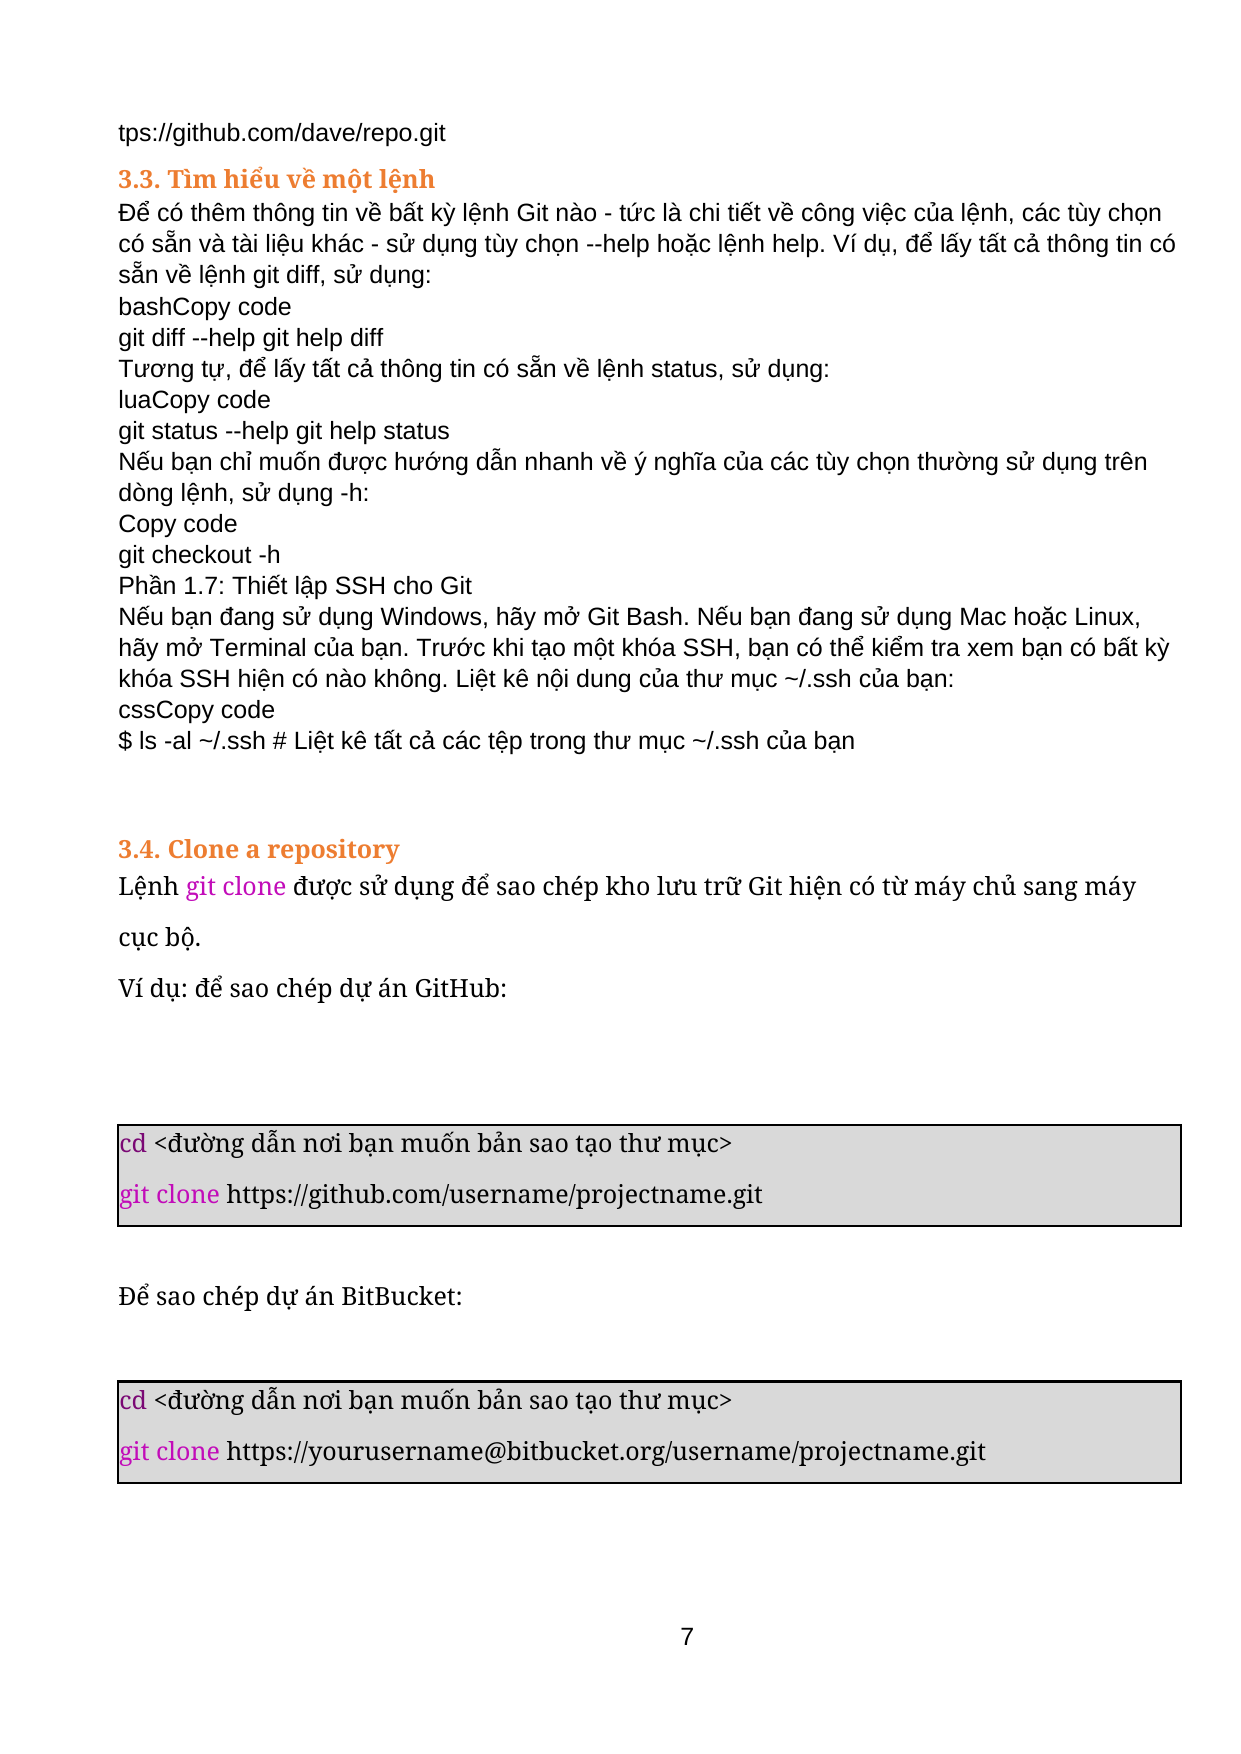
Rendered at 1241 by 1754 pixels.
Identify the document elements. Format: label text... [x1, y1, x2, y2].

text $ ls -al ~/.ssh # Liệt kê tất cả các tệp trong thư mục ~/.ssh của bạn [118, 726, 1181, 755]
text Để sao chép dự án BitBucket: [118, 1278, 1181, 1312]
text luaCopy code [118, 385, 1181, 413]
table_header cd <đường dẫn nơi bạn muốn bản sao tạo thư mục> git clone https://yourusername@bitbucket.org/username/projectname.git [119, 1383, 1180, 1482]
text Để có thêm thông tin về bất kỳ lệnh Git nào - tức là chi tiết về công việc của lệnh, các tùy chọn có sẵn và tài liệu khác - sử dụng tùy chọn --help hoặc lệnh help. Ví dụ, để lấy tất cả thông tin có sẵn về lệnh git diff, sử dụng: [118, 198, 1181, 289]
text cssCopy code [118, 695, 1181, 724]
text git status --help git help status [118, 416, 1181, 444]
text Copy code [118, 509, 1181, 538]
subtitle Tìm hiểu về một lệnh [118, 162, 1181, 196]
text Tương tự, để lấy tất cả thông tin có sẵn về lệnh status, sử dụng: [118, 354, 1181, 382]
table_header cd <đường dẫn nơi bạn muốn bản sao tạo thư mục> git clone https://github.com/username/projectname.git [119, 1126, 1180, 1225]
text Phần 1.7: Thiết lập SSH cho Git [118, 571, 1181, 600]
text tps://github.com/dave/repo.git [118, 118, 1181, 147]
text Lệnh git clone được sử dụng để sao chép kho lưu trữ Git hiện có từ máy chủ sang máy cục bộ. [118, 868, 1181, 954]
text Ví dụ: để sao chép dự án GitHub: [118, 971, 1181, 1005]
text bashCopy code [118, 292, 1181, 320]
subtitle Clone a repository [118, 832, 1181, 866]
text Nếu bạn chỉ muốn được hướng dẫn nhanh về ý nghĩa của các tùy chọn thường sử dụng trên dòng lệnh, sử dụng -h: [118, 447, 1181, 507]
text Nếu bạn đang sử dụng Windows, hãy mở Git Bash. Nếu bạn đang sử dụng Mac hoặc Linux, hãy mở Terminal của bạn. Trước khi tạo một khóa SSH, bạn có thể kiểm tra xem bạn có bất kỳ khóa SSH hiện có nào không. Liệt kê nội dung của thư mục ~/.ssh của bạn: [118, 602, 1181, 693]
text git checkout -h [118, 540, 1181, 569]
text git diff --help git help diff [118, 323, 1181, 351]
